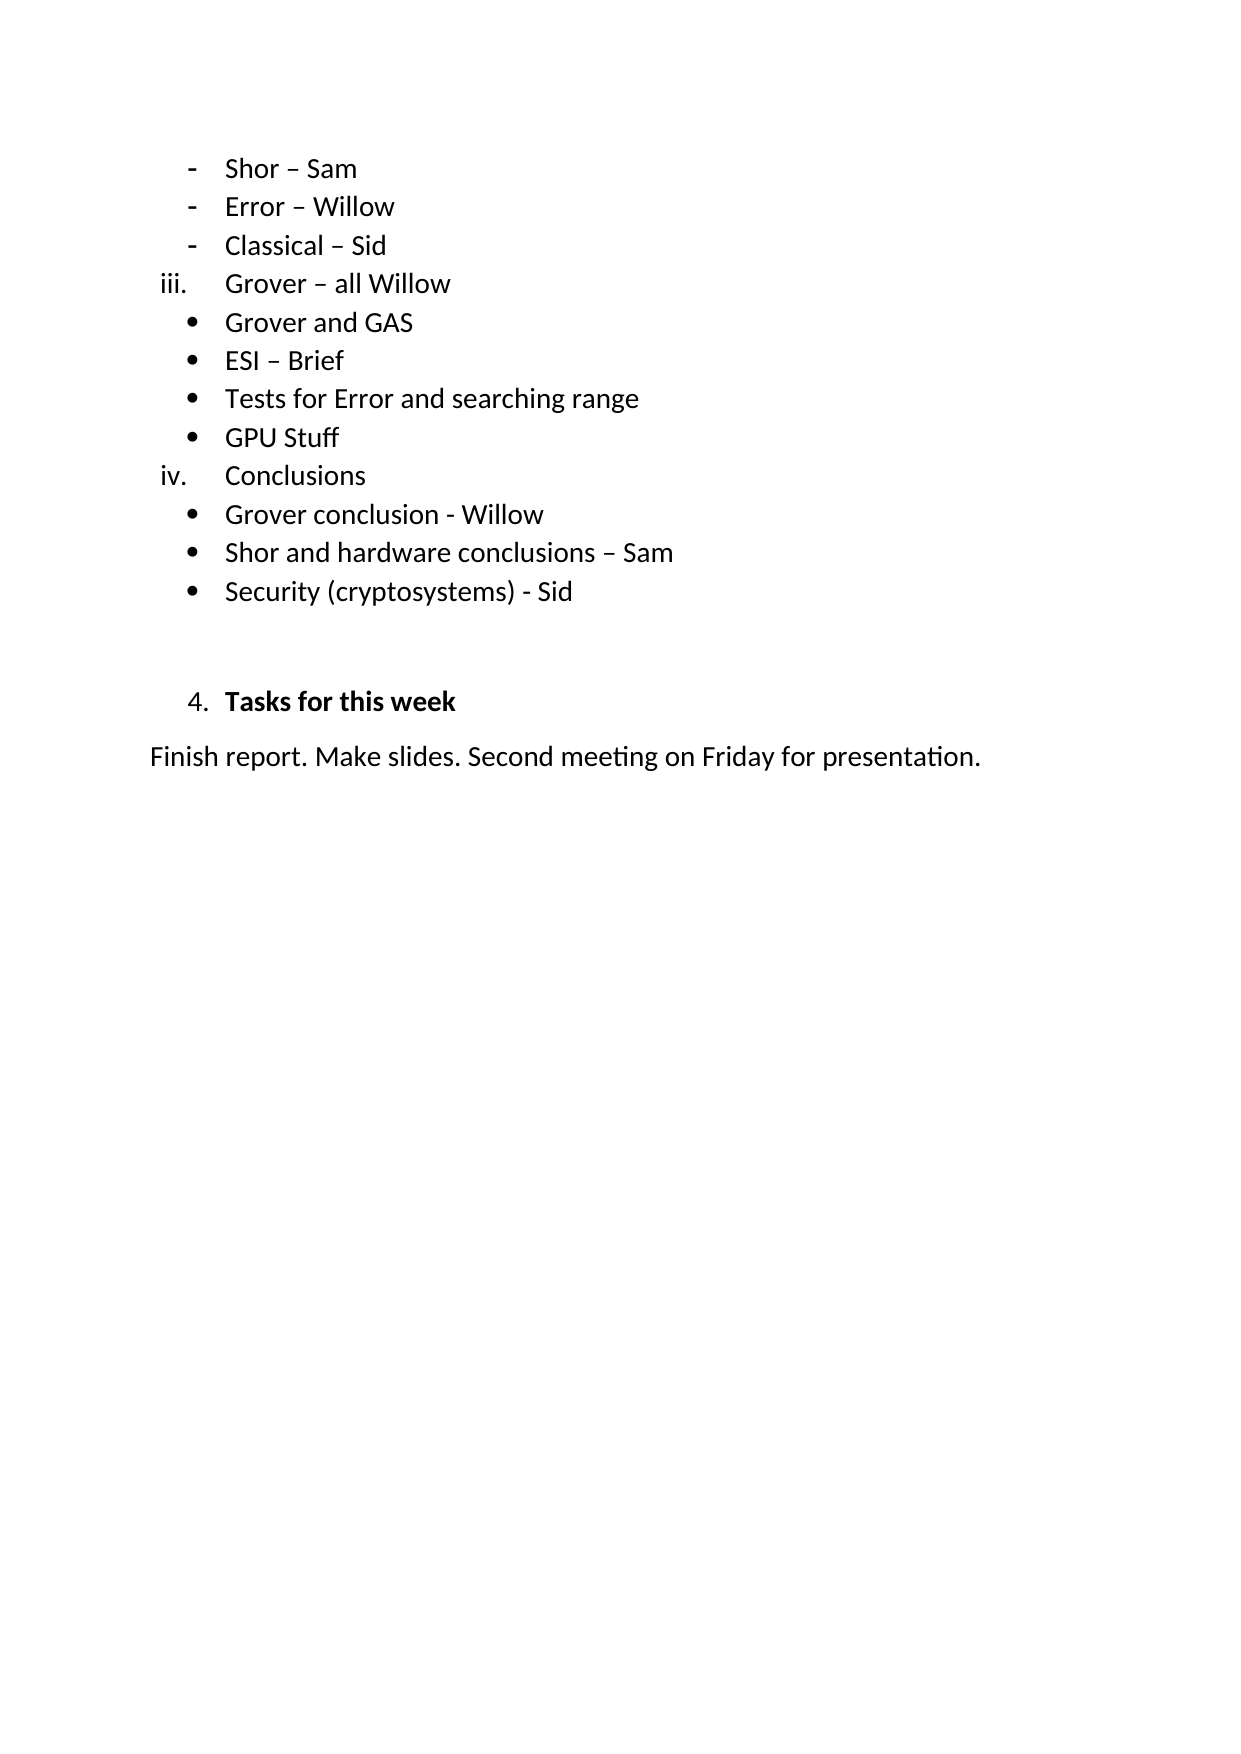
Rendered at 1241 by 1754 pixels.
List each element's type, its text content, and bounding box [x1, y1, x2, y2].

list Grover conclusion - Willow [187, 496, 1090, 532]
list Security (cryptosystems) - Sid [187, 573, 1090, 608]
list Grover and GAS [187, 304, 1090, 339]
text Finish report. Make slides. Second meeting on Friday for presentation. [150, 738, 1090, 774]
list Tasks for this week [187, 683, 1090, 719]
list Grover – all Willow [187, 265, 1090, 301]
list Tests for Error and searching range [187, 381, 1090, 416]
list GPU Stuff [187, 419, 1090, 455]
list Shor and hardware conclusions – Sam [187, 534, 1090, 570]
list Classical – Sid [187, 227, 1090, 262]
list ESI – Brief [187, 342, 1090, 378]
list Shor – Sam [187, 150, 1090, 186]
list Conclusions [187, 457, 1090, 493]
list Error – Willow [187, 188, 1090, 224]
